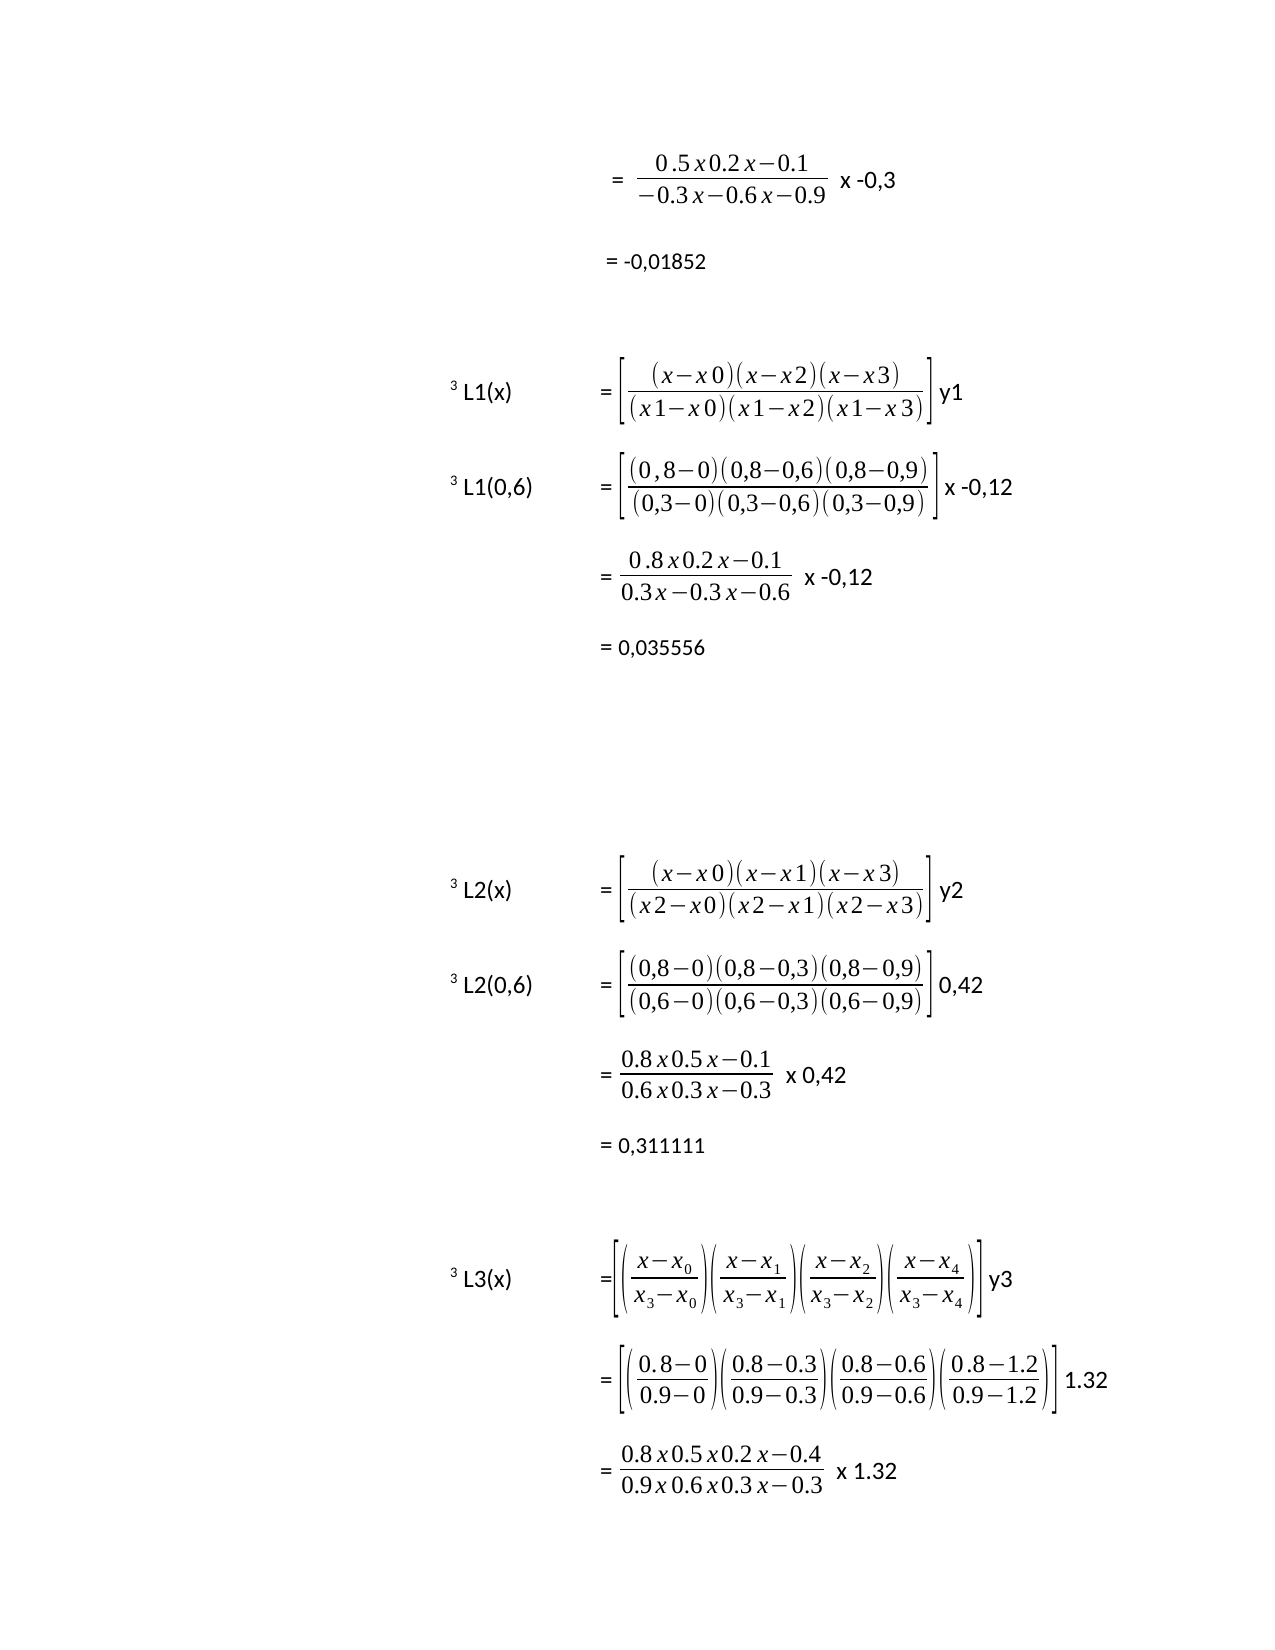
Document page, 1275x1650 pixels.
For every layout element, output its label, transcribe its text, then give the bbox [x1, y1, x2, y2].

text = -0,01852 [150, 245, 1125, 276]
text = 1.32 [525, 1344, 1125, 1416]
text 3 L1(0,6) = x -0,12 [450, 452, 1125, 522]
text = x 1.32 [525, 1441, 1125, 1500]
text 3 L1(x) = y1 [450, 357, 1125, 427]
text 3 L2(0,6) = 0,42 [450, 950, 1125, 1020]
text 3 L2(x) = y2 [450, 855, 1125, 924]
text = x -0,3 [450, 150, 1125, 209]
text 3 L3(x) = y3 [450, 1238, 1125, 1319]
text = 0,311111 [150, 1129, 1125, 1160]
text = 0,035556 [525, 631, 1125, 662]
text = x -0,12 [525, 547, 1125, 606]
text = x 0,42 [268, 1045, 1125, 1104]
